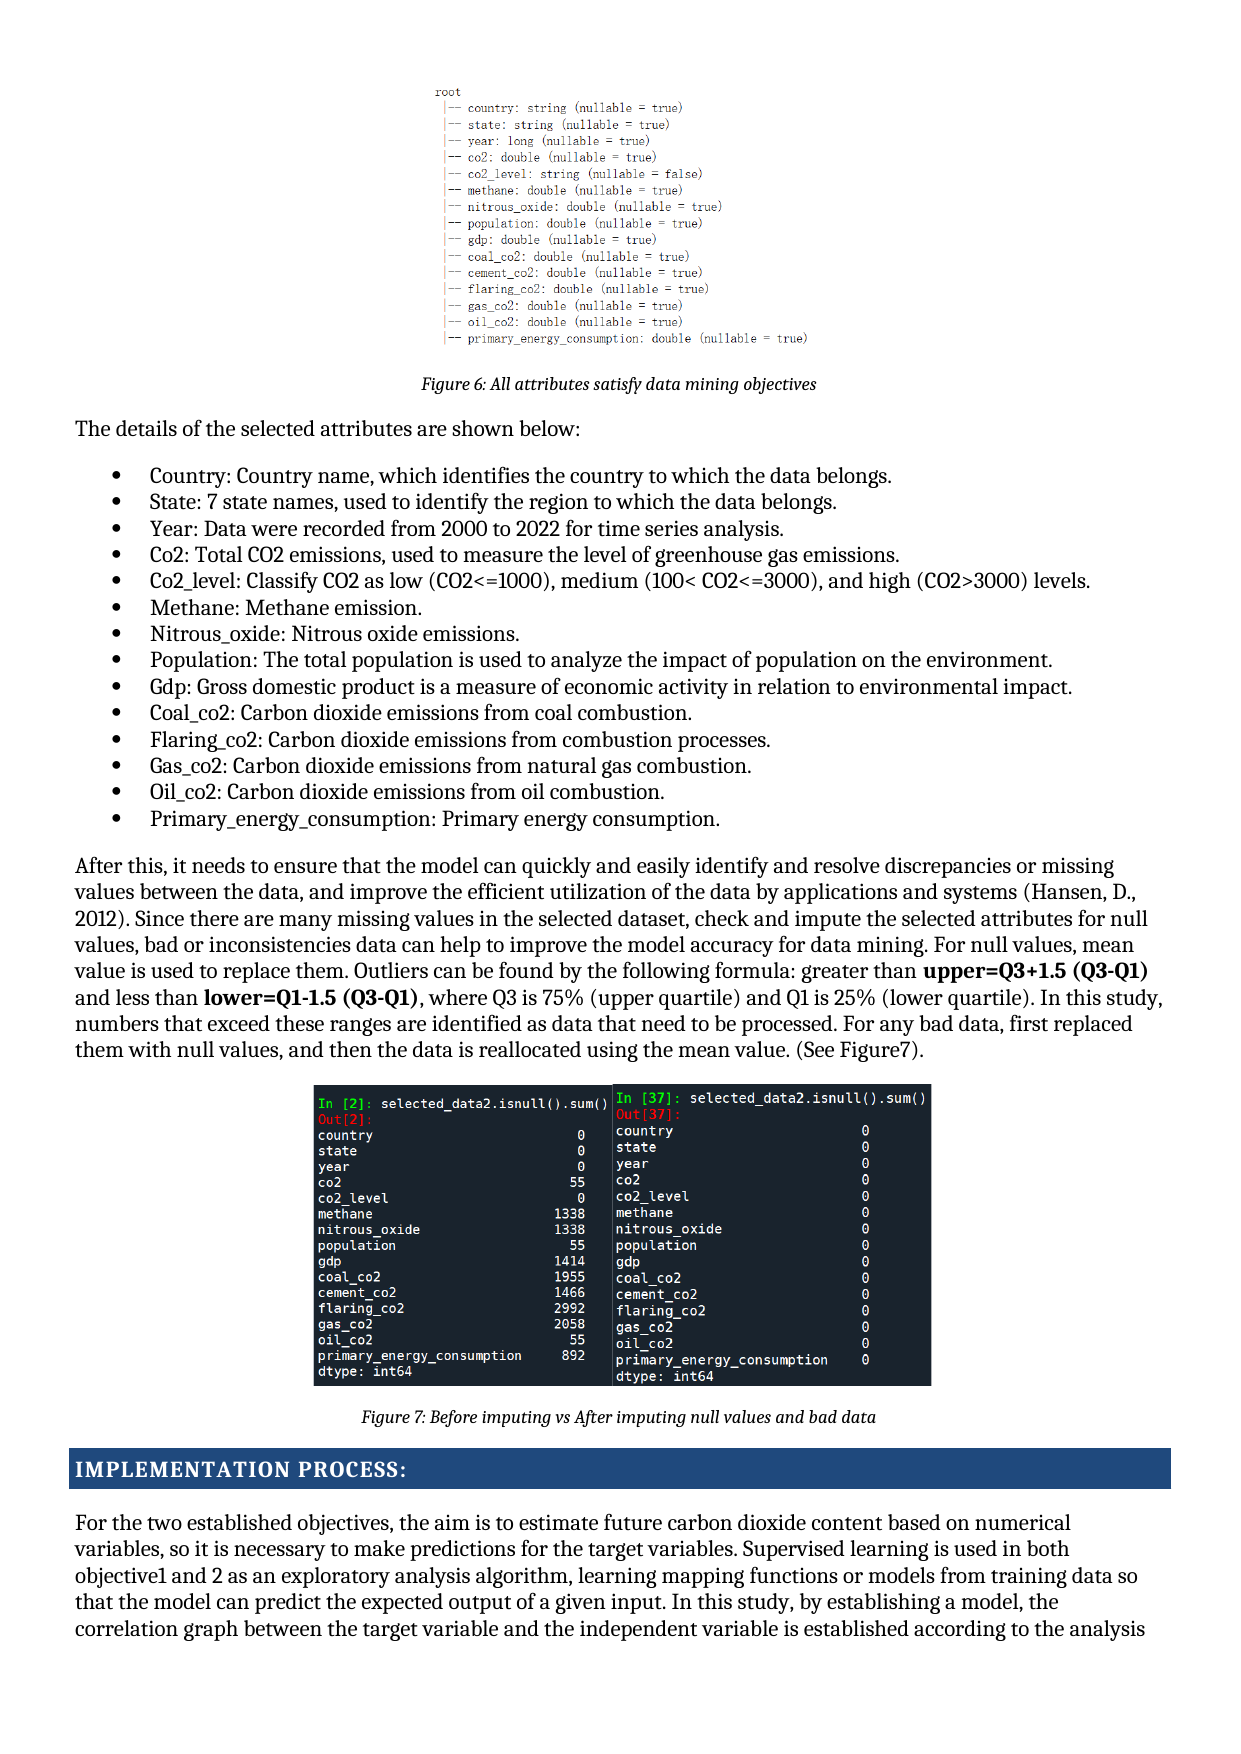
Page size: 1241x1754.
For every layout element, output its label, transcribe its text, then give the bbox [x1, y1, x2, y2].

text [75, 1510, 1165, 1642]
list Gdp: Gross domestic product is a measure of economic activity in relation to environmental impact. [112, 674, 1165, 700]
list Country: Country name, which identifies the country to which the data belongs. [112, 463, 1165, 489]
list Population: The total population is used to analyze the impact of population on the environment. [112, 647, 1165, 674]
list Oil_co2: Carbon dioxide emissions from oil combustion. [112, 779, 1165, 805]
list Nitrous_oxide: Nitrous oxide emissions. [112, 621, 1165, 647]
picture [425, 78, 815, 353]
list Primary_energy_consumption: Primary energy consumption. [112, 805, 1165, 832]
text The details of the selected attributes are shown below: [75, 416, 1165, 442]
list Coal_co2: Carbon dioxide emissions from coal combustion. [112, 700, 1165, 726]
text Figure 7: Before imputing vs After imputing null values and bad data [75, 1406, 1165, 1428]
list State: 7 state names, used to identify the region to which the data belongs. [112, 489, 1165, 516]
list Co2_level: Classify CO2 as low (CO2<=1000), medium (100< CO2<=3000), and high (CO2>3000) levels. [112, 568, 1165, 594]
text After this, it needs to ensure that the model can quickly and easily identify and resolve discrepancies or missing values between the data, and improve the efficient utilization of the data by applications and systems (Hansen, D., 2012). Since there are many missing values in the selected dataset, check and impute the selected attributes for null values, bad or inconsistencies data can help to improve the model accuracy for data mining. For null values, mean value is used to replace them. Outliers can be found by the following formula: greater than upper=Q3+1.5 (Q3-Q1) and less than lower=Q1-1.5 (Q3-Q1), where Q3 is 75% (upper quartile) and Q1 is 25% (lower quartile). In this study, numbers that exceed these ranges are identified as data that need to be processed. For any bad data, first replaced them with null values, and then the data is reallocated using the mean value. (See Figure7). [75, 853, 1165, 1063]
list Methane: Methane emission. [112, 594, 1165, 621]
list Gas_co2: Carbon dioxide emissions from natural gas combustion. [112, 753, 1165, 779]
list Co2: Total CO2 emissions, used to measure the level of greenhouse gas emissions. [112, 542, 1165, 568]
list Year: Data were recorded from 2000 to 2022 for time series analysis. [112, 516, 1165, 542]
text Figure 6: All attributes satisfy data mining objectives [75, 373, 1165, 395]
subtitle Implementation PROCESS: [75, 1455, 1165, 1483]
picture [313, 1084, 932, 1386]
list Flaring_co2: Carbon dioxide emissions from combustion processes. [112, 726, 1165, 753]
